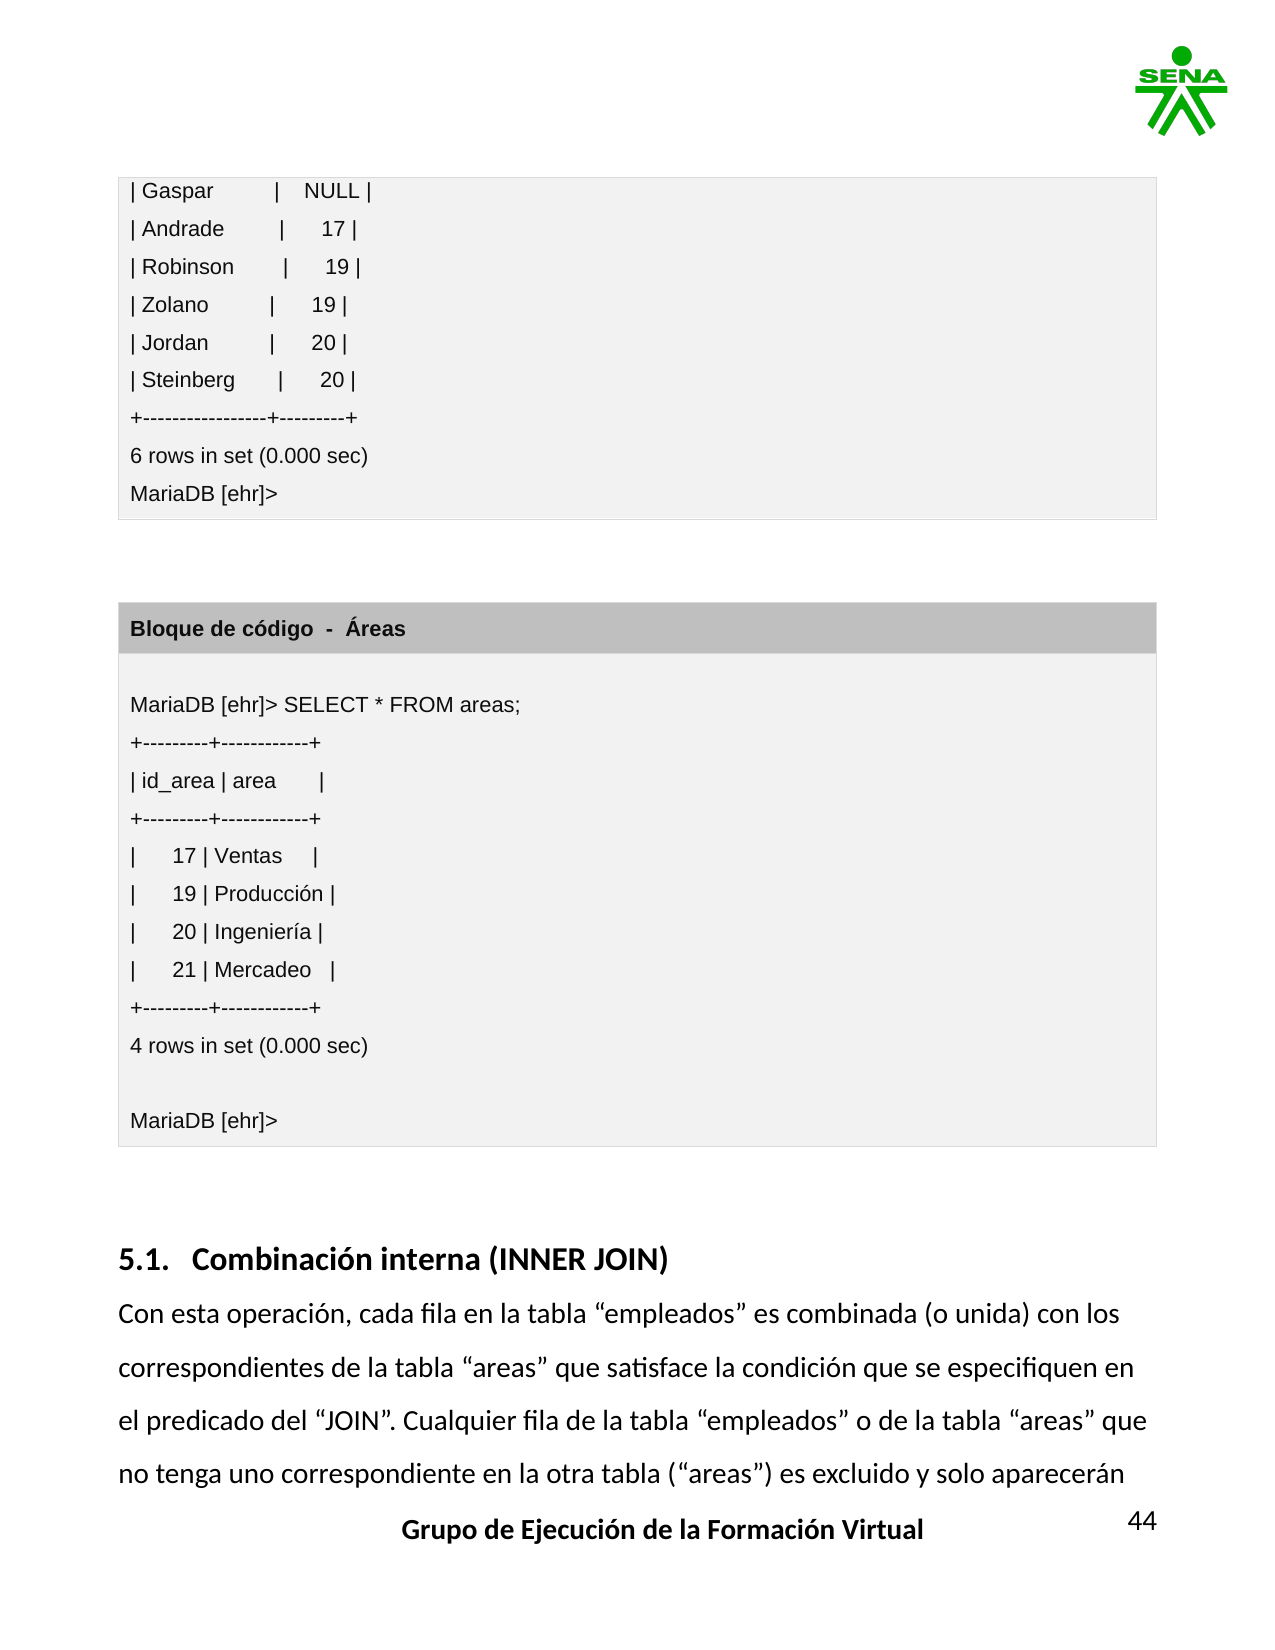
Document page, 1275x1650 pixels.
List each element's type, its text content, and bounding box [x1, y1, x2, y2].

picture [1135, 46, 1228, 136]
table_cell MariaDB [ehr]> SELECT * FROM areas; +---------+------------+ | id_area | area | +---------+------------+ | 17 | Ventas | | 19 | Producción | | 20 | Ingeniería | | 21 | Mercadeo | +---------+------------+ 4 rows in set (0.000 sec) MariaDB [ehr]> [119, 654, 1156, 1146]
subtitle Combinación interna (INNER JOIN) [118, 1238, 1157, 1278]
table_header Bloque de código - Áreas [119, 603, 1156, 653]
